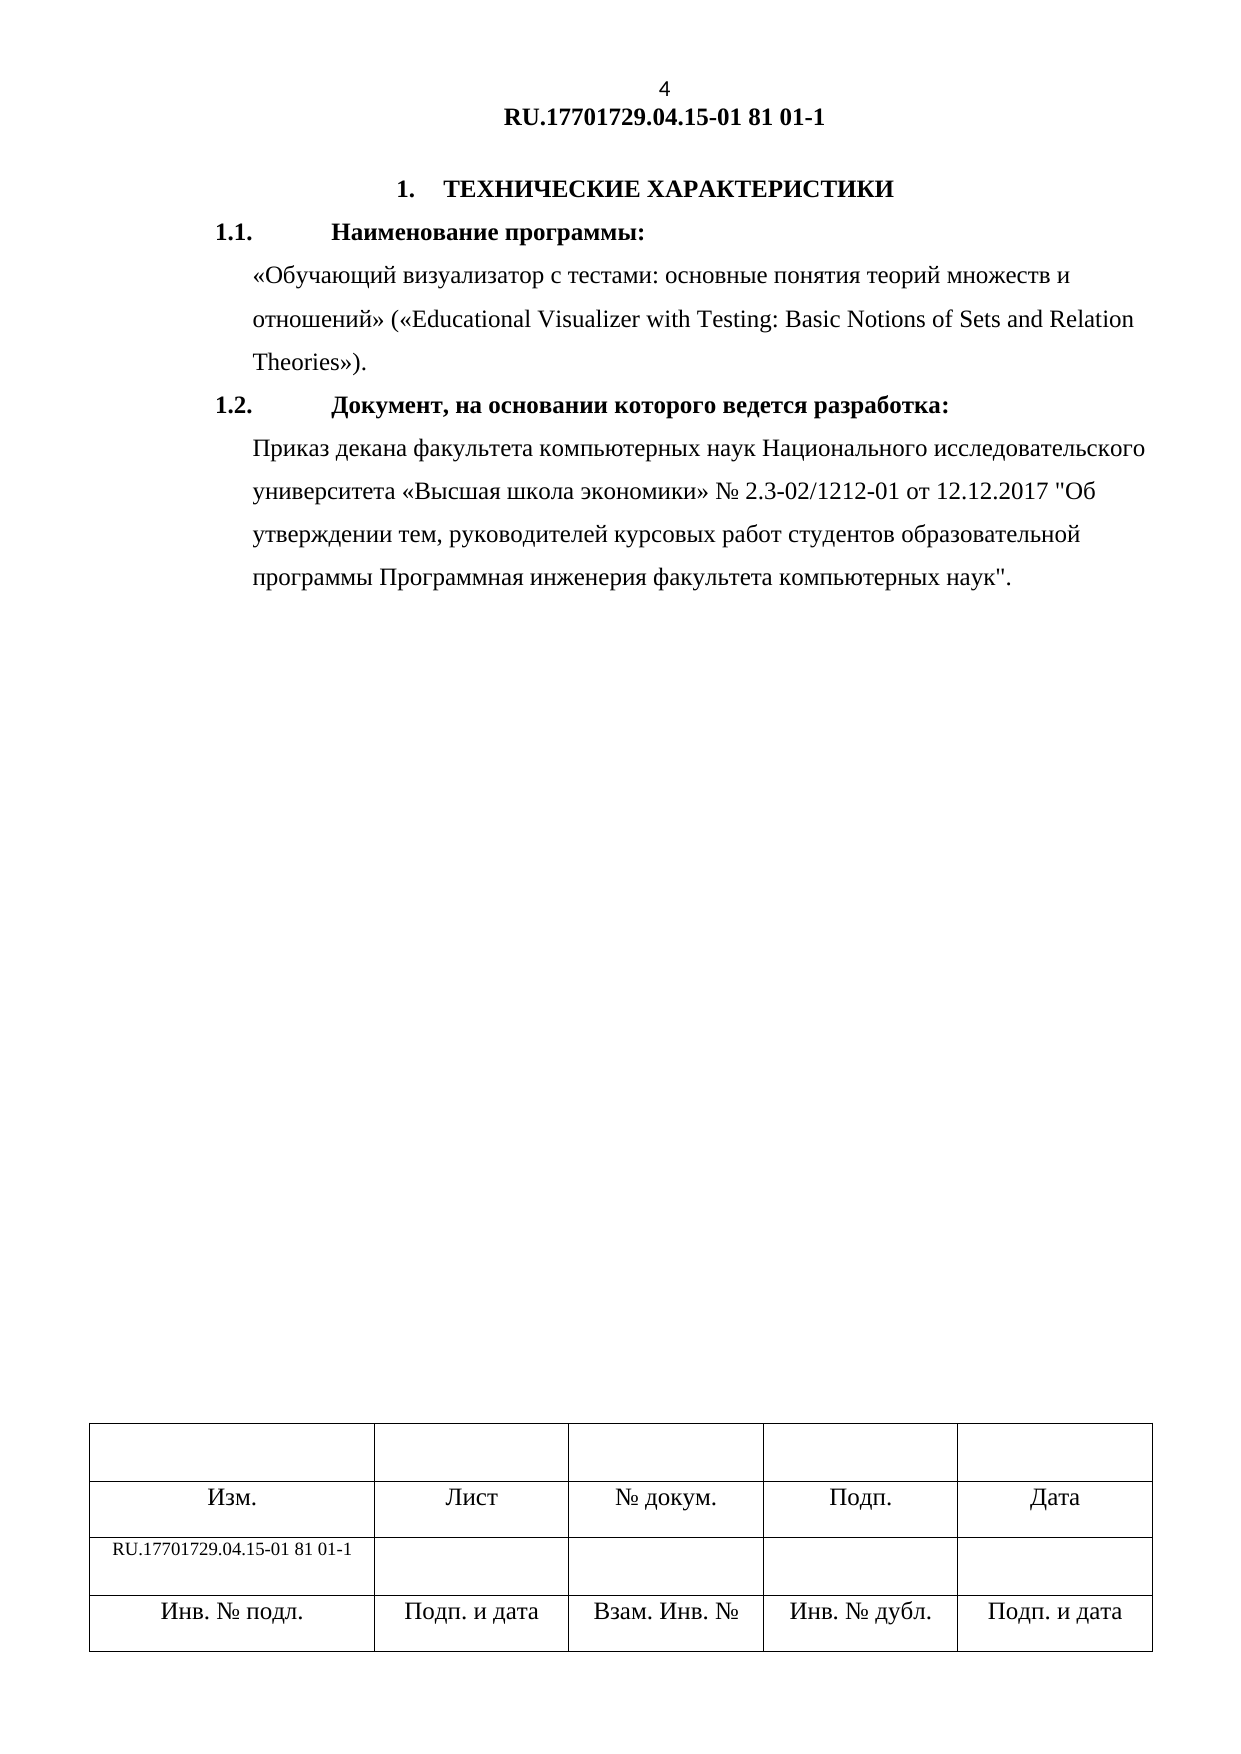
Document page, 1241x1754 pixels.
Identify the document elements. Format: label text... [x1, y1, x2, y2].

list Наименование программы: «Обучающий визуализатор с тестами: основные понятия теорий множеств и отношений» («Educational Visualizer with Testing: Basic Notions of Sets and Relation Theories»). [215, 217, 1152, 376]
list Приказ декана факультета компьютерных наук Национального исследовательского университета «Высшая школа экономики» № 2.3-02/1212-01 от 12.12.2017 "Об утверждении тем, руководителей курсовых работ студентов образовательной программы Программная инженерия факультета компьютерных наук". [252, 433, 1152, 591]
list Документ, на основании которого ведется разработка: [215, 390, 1152, 419]
subtitle ТЕХНИЧЕСКИЕ ХАРАКТЕРИСТИКИ [406, 174, 1152, 203]
